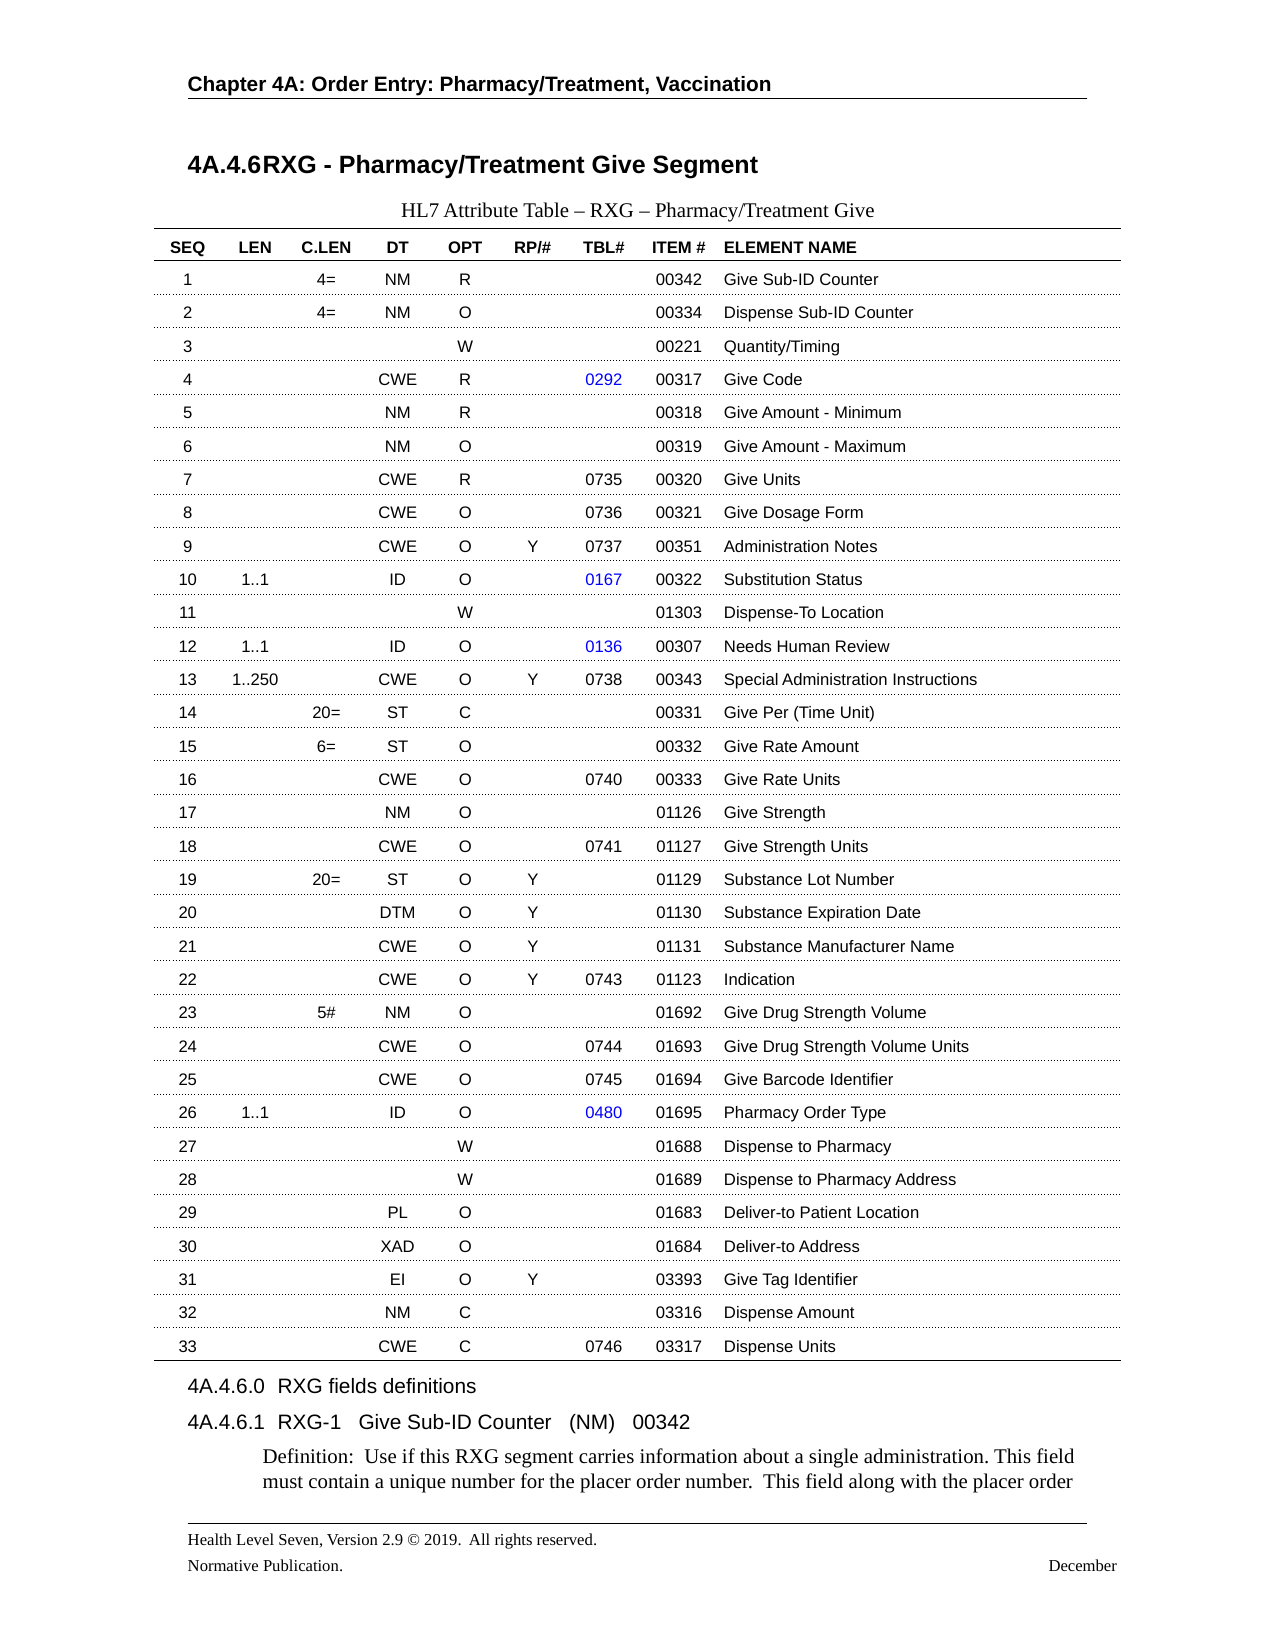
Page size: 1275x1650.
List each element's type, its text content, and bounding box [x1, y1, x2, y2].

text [262, 1444, 1087, 1493]
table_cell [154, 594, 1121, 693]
subtitle RXG - Pharmacy/Treatment Give Segment [187, 150, 1087, 179]
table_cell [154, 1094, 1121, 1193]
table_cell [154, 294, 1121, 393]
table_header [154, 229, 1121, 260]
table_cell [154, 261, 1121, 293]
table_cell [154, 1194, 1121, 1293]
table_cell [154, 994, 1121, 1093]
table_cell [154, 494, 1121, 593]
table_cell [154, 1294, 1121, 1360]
subtitle RXG fields definitions [187, 1374, 1087, 1398]
subtitle RXG-1 Give Sub-ID Counter (NM) 00342 [187, 1410, 1087, 1434]
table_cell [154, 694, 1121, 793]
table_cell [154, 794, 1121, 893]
text HL7 Attribute Table – RXG – Pharmacy/Treatment Give [187, 197, 1087, 222]
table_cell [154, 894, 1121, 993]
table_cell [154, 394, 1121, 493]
